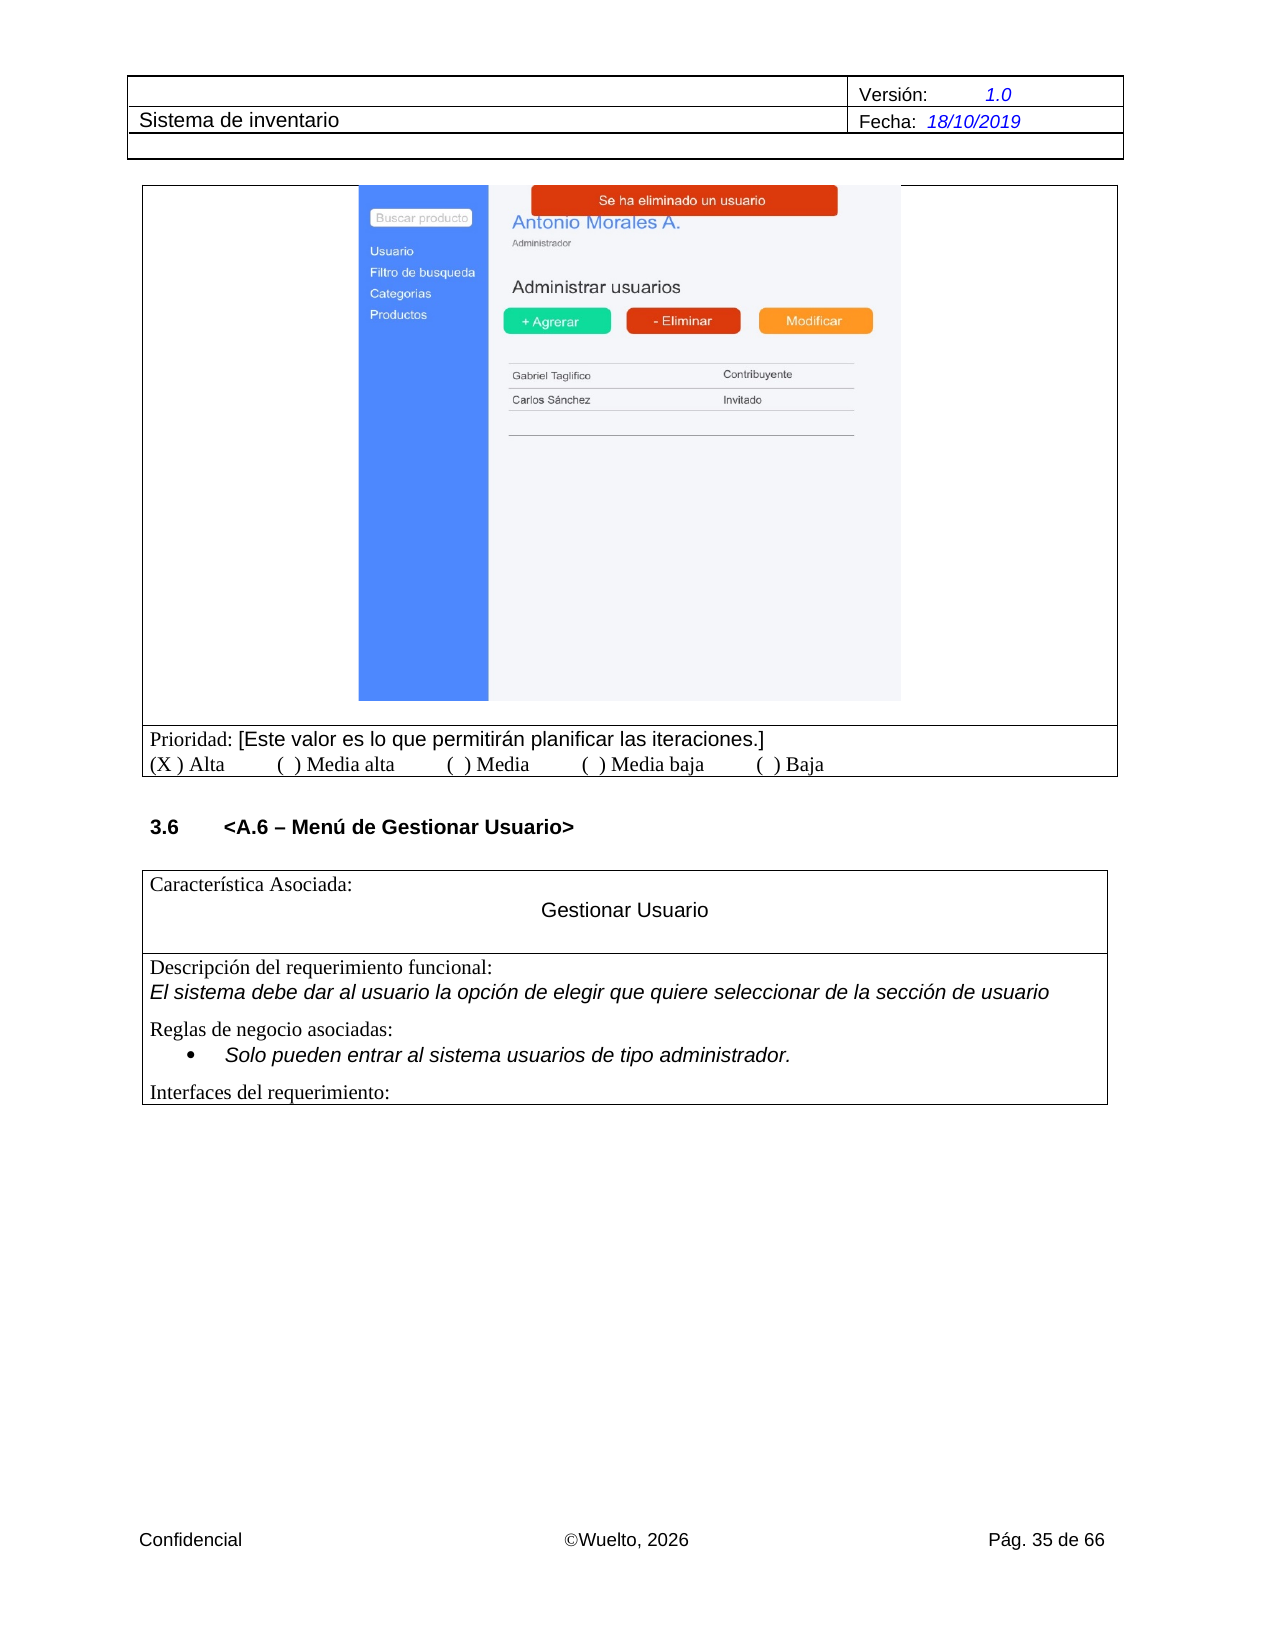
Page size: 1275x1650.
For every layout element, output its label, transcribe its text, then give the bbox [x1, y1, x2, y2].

table_cell Prioridad: [Este valor es lo que permitirán planificar las iteraciones.] (X ) Alta ( ) Media alta ( ) Media ( ) Media baja ( ) Baja [143, 726, 1117, 776]
subtitle <A.6 – Menú de Gestionar Usuario> [150, 814, 1125, 839]
picture [358, 185, 901, 701]
table_cell Descripción del requerimiento funcional: El sistema debe dar al usuario la opción de elegir que quiere seleccionar de la sección de usuario Reglas de negocio asociadas: Solo pueden entrar al sistema usuarios de tipo administrador. Interfaces del requerimiento: [143, 954, 1107, 1104]
table_header Característica Asociada: Gestionar Usuario [143, 871, 1107, 953]
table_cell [143, 186, 1117, 724]
